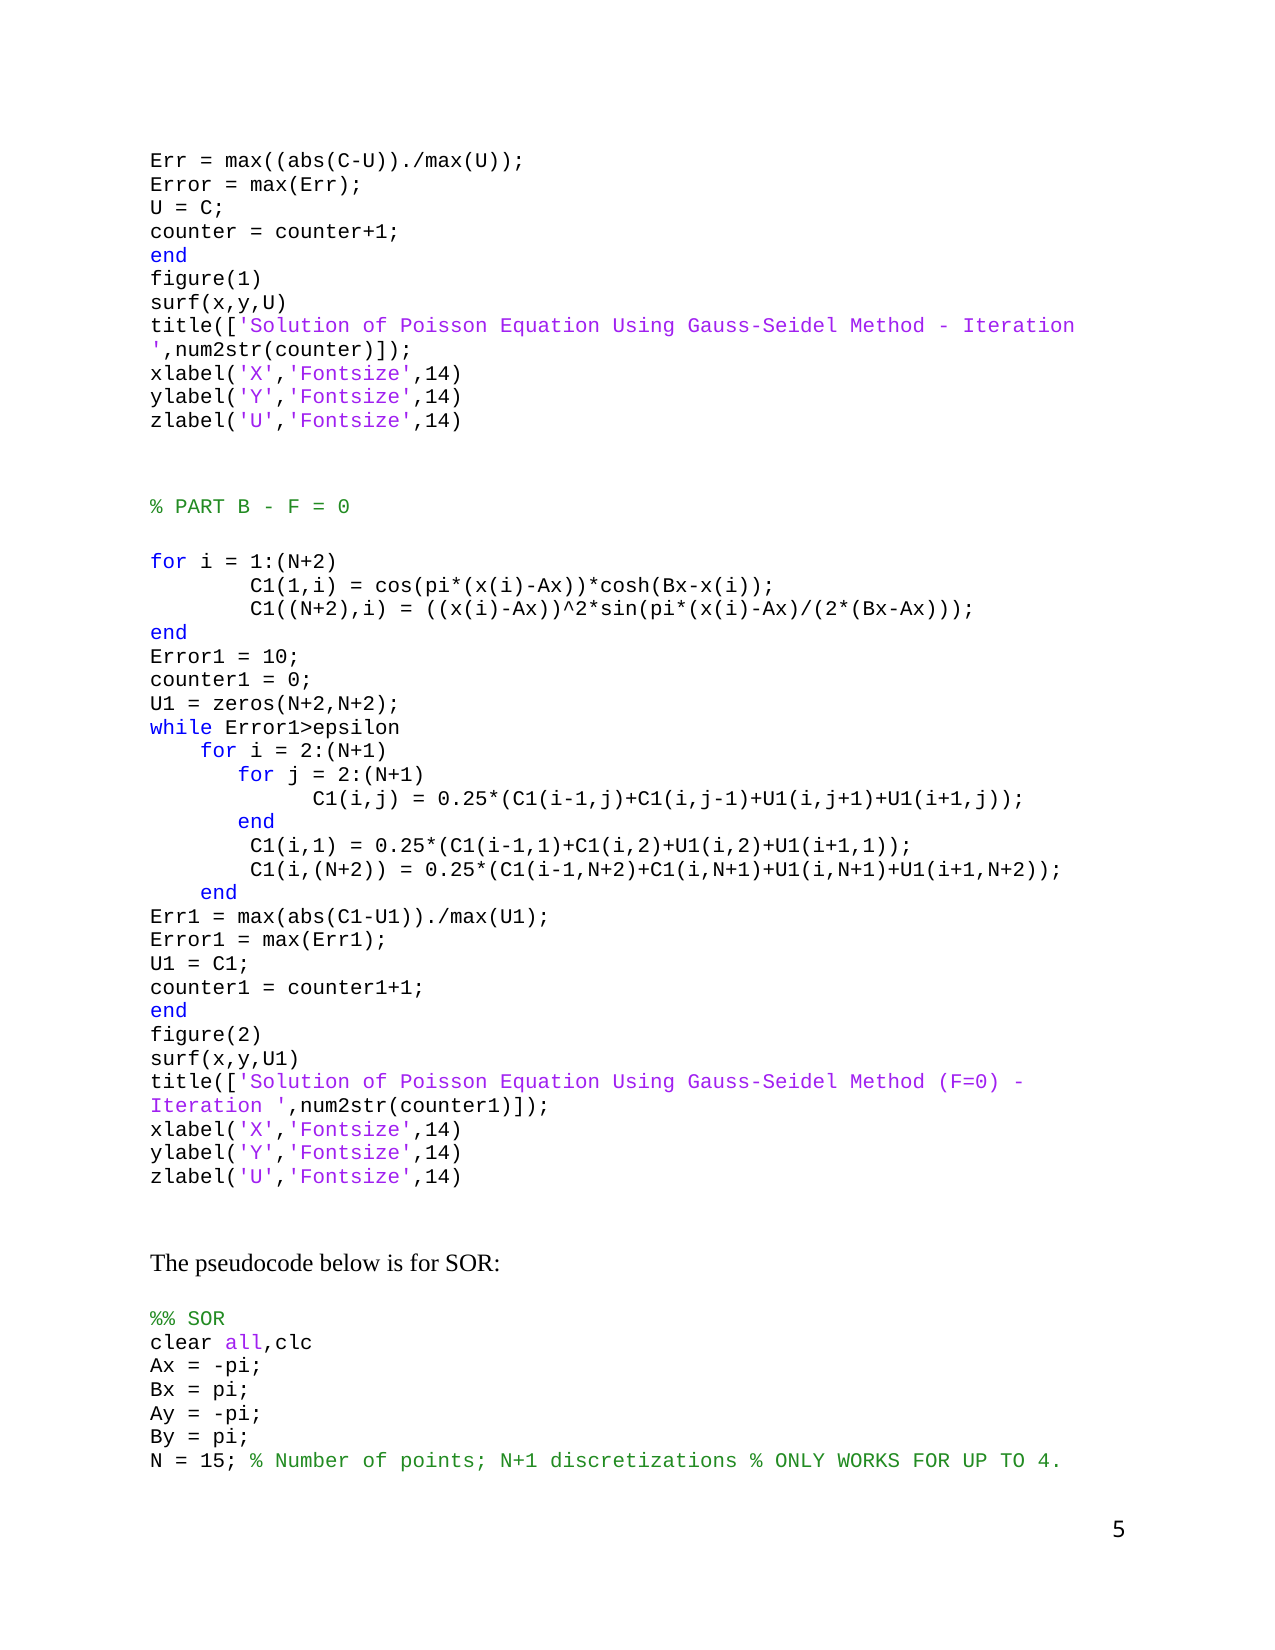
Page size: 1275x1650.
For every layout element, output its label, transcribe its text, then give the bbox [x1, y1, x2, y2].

text zlabel('U','Fontsize',14) [150, 1166, 1125, 1189]
text counter1 = 0; [150, 669, 1125, 693]
text U1 = zeros(N+2,N+2); [150, 693, 1125, 717]
text zlabel('U','Fontsize',14) [150, 410, 1125, 434]
text C1(i,j) = 0.25*(C1(i-1,j)+C1(i,j-1)+U1(i,j+1)+U1(i+1,j)); [150, 788, 1125, 811]
text surf(x,y,U1) [150, 1048, 1125, 1071]
text figure(1) [150, 268, 1125, 292]
text end [150, 1000, 1125, 1024]
text counter1 = counter1+1; [150, 977, 1125, 1000]
text surf(x,y,U) [150, 292, 1125, 316]
text end [150, 882, 1125, 906]
text counter = counter+1; [150, 221, 1125, 244]
text while Error1>epsilon [150, 717, 1125, 740]
text title(['Solution of Poisson Equation Using Gauss-Seidel Method (F=0) - Iteration ',num2str(counter1)]); [150, 1071, 1125, 1119]
text ylabel('Y','Fontsize',14) [150, 1142, 1125, 1166]
text Error1 = max(Err1); [150, 929, 1125, 953]
text Ax = -pi; [150, 1356, 1125, 1379]
text end [150, 622, 1125, 646]
text C1(i,1) = 0.25*(C1(i-1,1)+C1(i,2)+U1(i,2)+U1(i+1,1)); [150, 835, 1125, 858]
text C1((N+2),i) = ((x(i)-Ax))^2*sin(pi*(x(i)-Ax)/(2*(Bx-Ax))); [150, 598, 1125, 622]
text % PART B - F = 0 [150, 496, 1125, 520]
text end [150, 811, 1125, 835]
text Err = max((abs(C-U))./max(U)); [150, 150, 1125, 174]
text figure(2) [150, 1024, 1125, 1048]
text for i = 2:(N+1) [150, 740, 1125, 764]
text The pseudocode below is for SOR: [150, 1248, 1125, 1277]
text title(['Solution of Poisson Equation Using Gauss-Seidel Method - Iteration ',num2str(counter)]); [150, 316, 1125, 363]
text Bx = pi; [150, 1379, 1125, 1403]
text xlabel('X','Fontsize',14) [150, 363, 1125, 386]
text for j = 2:(N+1) [150, 764, 1125, 788]
text Error = max(Err); [150, 174, 1125, 197]
text for i = 1:(N+2) [150, 551, 1125, 575]
text U = C; [150, 197, 1125, 221]
text U1 = C1; [150, 953, 1125, 977]
text ylabel('Y','Fontsize',14) [150, 386, 1125, 410]
text Error1 = 10; [150, 646, 1125, 669]
text C1(1,i) = cos(pi*(x(i)-Ax))*cosh(Bx-x(i)); [150, 575, 1125, 598]
text end [150, 244, 1125, 268]
text %% SOR [150, 1308, 1125, 1332]
text Err1 = max(abs(C1-U1))./max(U1); [150, 906, 1125, 929]
text N = 15; % Number of points; N+1 discretizations % ONLY WORKS FOR UP TO 4. [150, 1450, 1125, 1474]
text xlabel('X','Fontsize',14) [150, 1119, 1125, 1142]
text clear all,clc [150, 1332, 1125, 1356]
text C1(i,(N+2)) = 0.25*(C1(i-1,N+2)+C1(i,N+1)+U1(i,N+1)+U1(i+1,N+2)); [150, 858, 1125, 882]
text By = pi; [150, 1426, 1125, 1450]
text Ay = -pi; [150, 1403, 1125, 1426]
